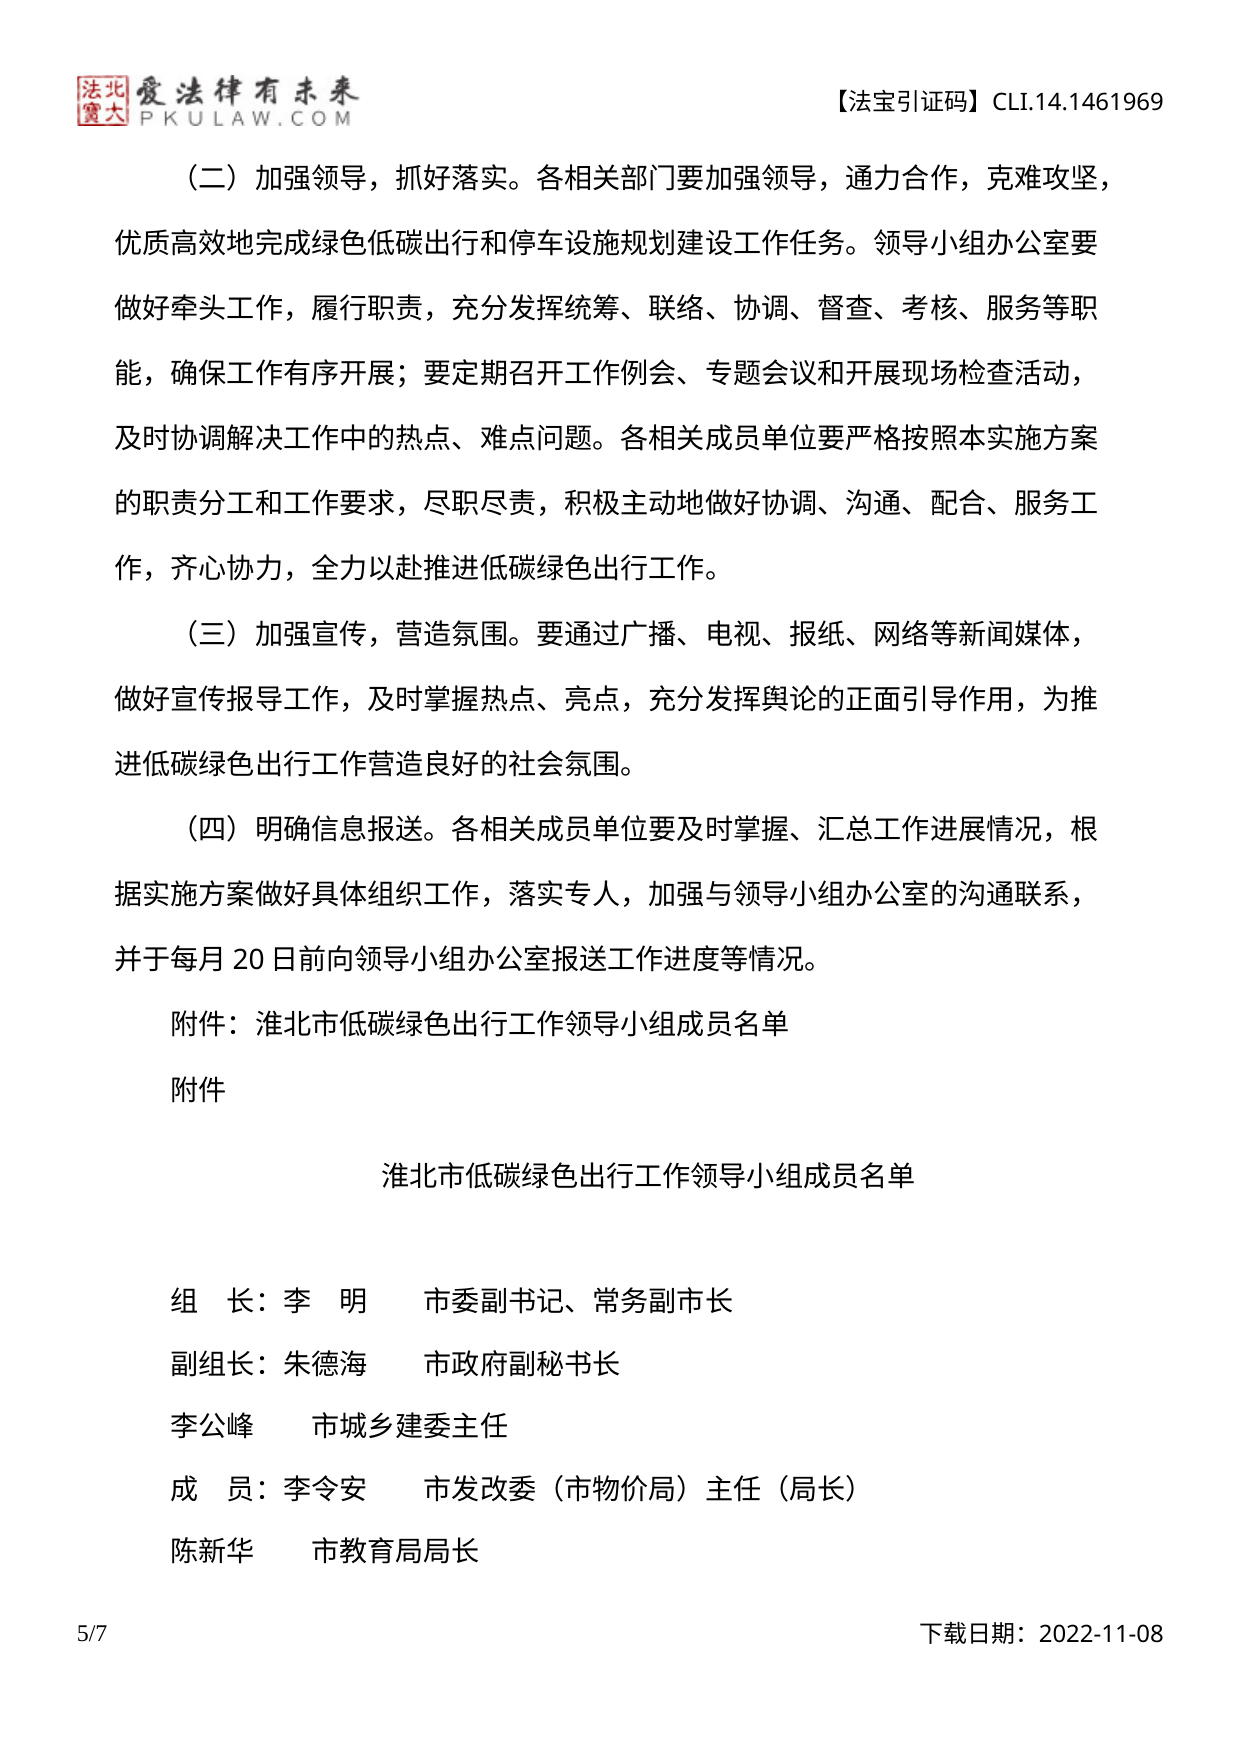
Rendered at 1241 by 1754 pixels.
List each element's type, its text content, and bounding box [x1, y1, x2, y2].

picture [76, 75, 361, 126]
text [114, 156, 1126, 1108]
text 淮北市低碳绿色出行工作领导小组成员名单 [114, 1132, 1126, 1195]
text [114, 1195, 1126, 1570]
